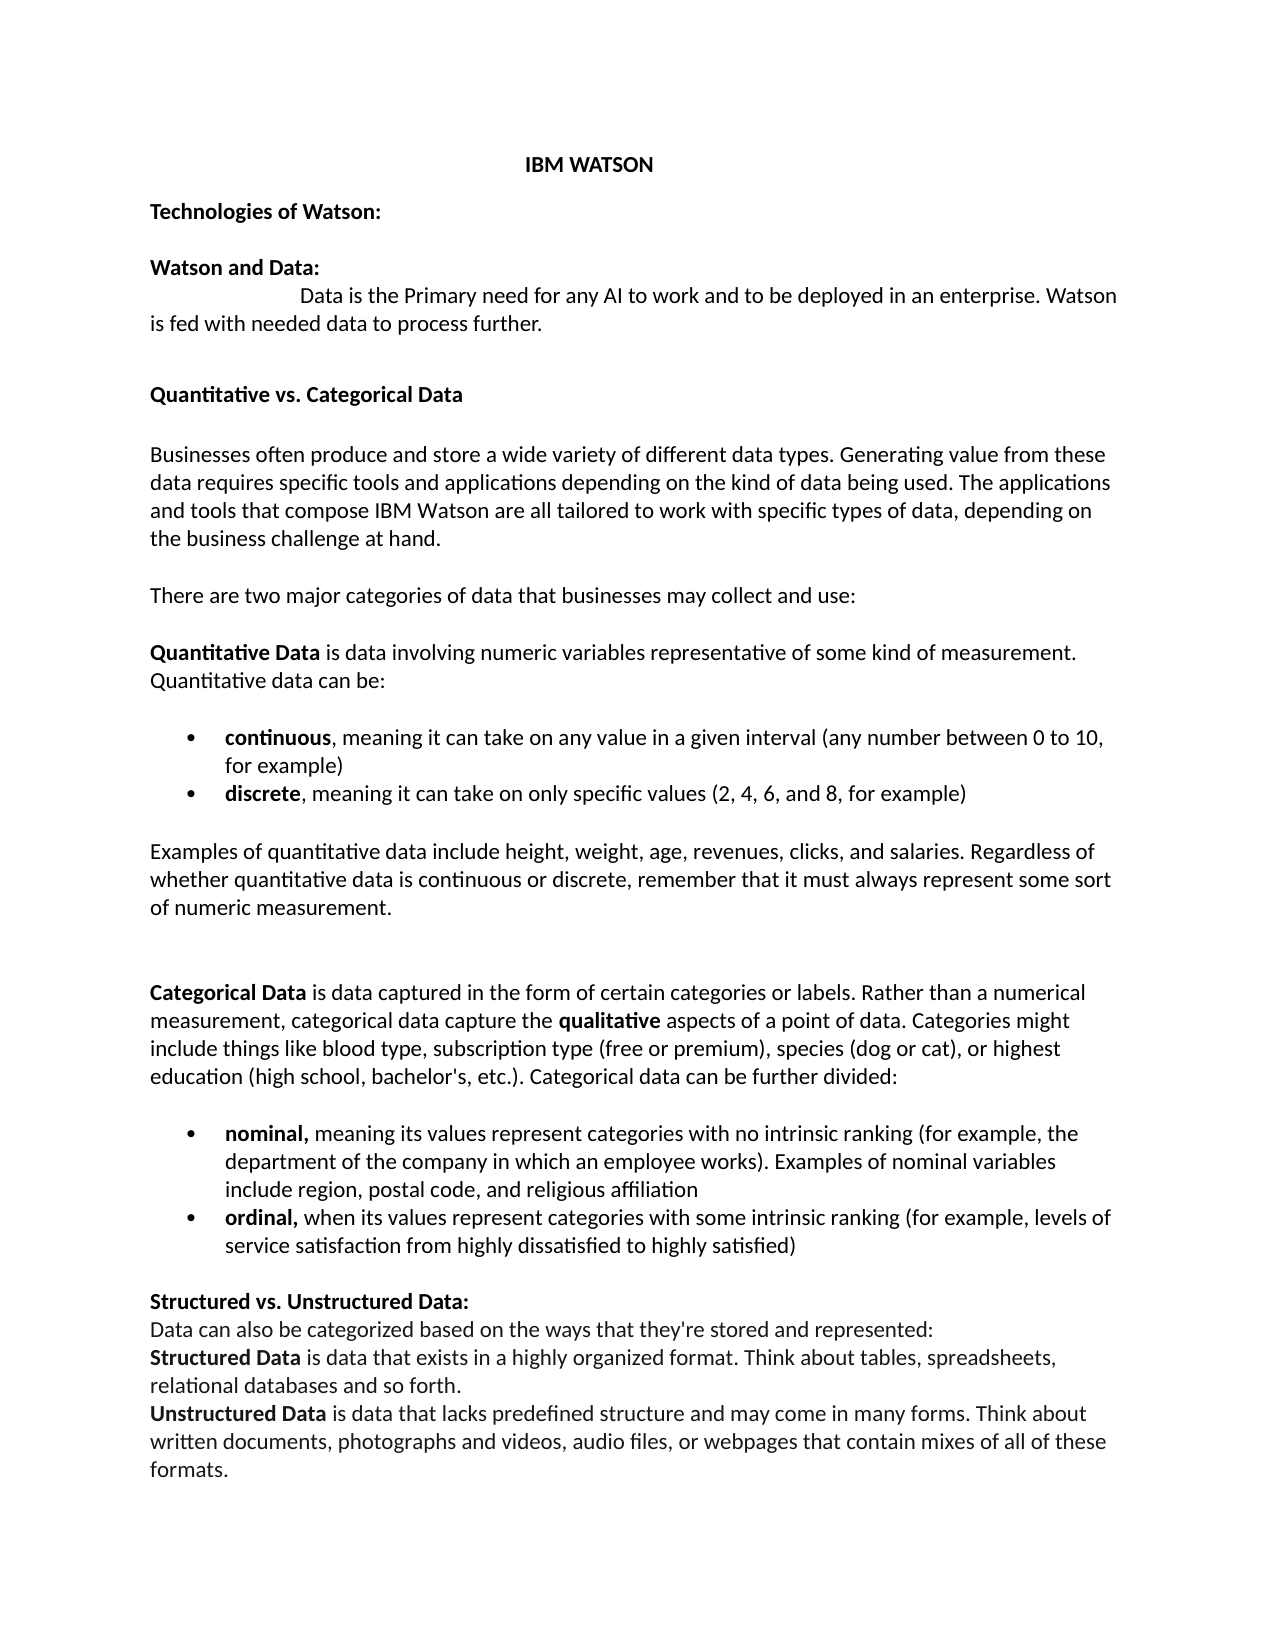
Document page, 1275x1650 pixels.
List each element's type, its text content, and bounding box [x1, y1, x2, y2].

text Quantitative vs. Categorical Data [150, 381, 1125, 409]
text Structured Data is data that exists in a highly organized format. Think about tables, spreadsheets, relational databases and so forth. [150, 1343, 1125, 1399]
text Unstructured Data is data that lacks predefined structure and may come in many forms. Think about written documents, photographs and videos, audio files, or webpages that contain mixes of all of these formats. [150, 1399, 1125, 1483]
text Data can also be categorized based on the ways that they're stored and represented: [150, 1315, 1125, 1343]
text There are two major categories of data that businesses may collect and use: [150, 581, 1125, 609]
text Businesses often produce and store a wide variety of different data types. Generating value from these data requires specific tools and applications depending on the kind of data being used. The applications and tools that compose IBM Watson are all tailored to work with specific types of data, depending on the business challenge at hand. [150, 440, 1125, 552]
text IBM WATSON [525, 150, 1125, 178]
list nominal, meaning its values represent categories with no intrinsic ranking (for example, the department of the company in which an employee works). Examples of nominal variables include region, postal code, and religious affiliation [187, 1119, 1125, 1203]
list discrete, meaning it can take on only specific values (2, 4, 6, and 8, for example) [187, 779, 1125, 808]
list ordinal, when its values represent categories with some intrinsic ranking (for example, levels of service satisfaction from highly dissatisfied to highly satisfied) [187, 1203, 1125, 1259]
text Categorical Data is data captured in the form of certain categories or labels. Rather than a numerical measurement, categorical data capture the qualitative aspects of a point of data. Categories might include things like blood type, subscription type (free or premium), species (dog or cat), or highest education (high school, bachelor's, etc.). Categorical data can be further divided: [150, 978, 1125, 1090]
list continuous, meaning it can take on any value in a given interval (any number between 0 to 10, for example) [187, 723, 1125, 779]
text Quantitative Data is data involving numeric variables representative of some kind of measurement. Quantitative data can be: [150, 638, 1125, 694]
text Technologies of Watson: [150, 197, 1125, 225]
text Examples of quantitative data include height, weight, age, revenues, clicks, and salaries. Regardless of whether quantitative data is continuous or discrete, remember that it must always represent some sort of numeric measurement. [150, 837, 1125, 949]
text Data is the Primary need for any AI to work and to be deployed in an enterprise. Watson is fed with needed data to process further. [150, 281, 1125, 337]
text Structured vs. Unstructured Data: [150, 1259, 1125, 1315]
text Watson and Data: [150, 253, 1125, 281]
